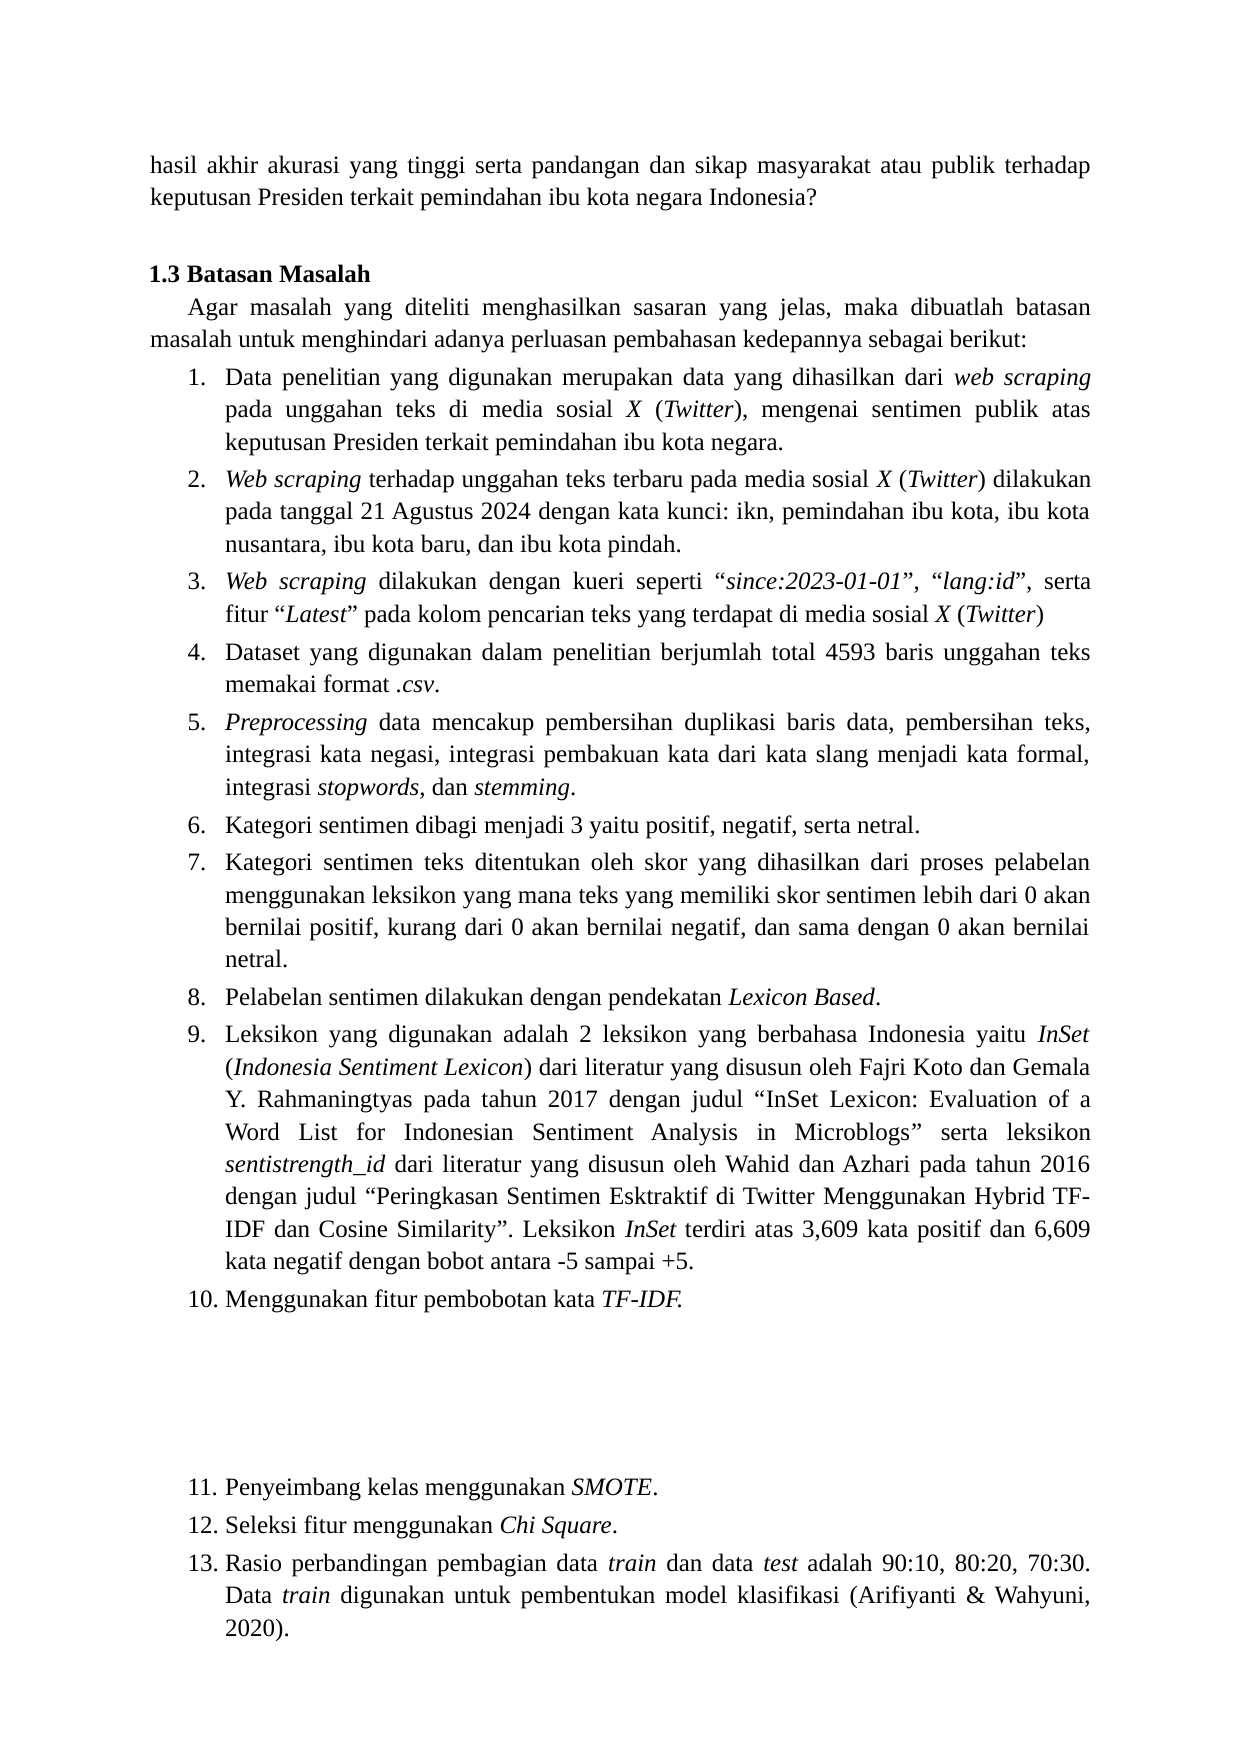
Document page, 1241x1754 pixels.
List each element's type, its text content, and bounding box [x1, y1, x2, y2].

text 1.3 Batasan Masalah [148, 259, 1136, 287]
list Rasio perbandingan pembagian data train dan data test adalah 90:10, 80:20, 70:30. Data train digunakan untuk pembentukan model klasifikasi (Arifiyanti & Wahyuni, 2020). [187, 1548, 1091, 1641]
list Penyeimbang kelas menggunakan SMOTE. [187, 1472, 1091, 1501]
list Kategori sentimen dibagi menjadi 3 yaitu positif, negatif, serta netral. [187, 810, 1091, 839]
list Web scraping terhadap unggahan teks terbaru pada media sosial X (Twitter) dilakukan pada tanggal 21 Agustus 2024 dengan kata kunci: ikn, pemindahan ibu kota, ibu kota nusantara, ibu kota baru, dan ibu kota pindah. [187, 464, 1091, 557]
list Web scraping dilakukan dengan kueri seperti “since:2023-01-01”, “lang:id”, serta fitur “Latest” pada kolom pencarian teks yang terdapat di media sosial X (Twitter) [187, 566, 1091, 628]
list Leksikon yang digunakan adalah 2 leksikon yang berbahasa Indonesia yaitu InSet (Indonesia Sentiment Lexicon) dari literatur yang disusun oleh Fajri Koto dan Gemala Y. Rahmaningtyas pada tahun 2017 dengan judul “InSet Lexicon: Evaluation of a Word List for Indonesian Sentiment Analysis in Microblogs” serta leksikon sentistrength_id dari literatur yang disusun oleh Wahid dan Azhari pada tahun 2016 dengan judul “Peringkasan Sentimen Esktraktif di Twitter Menggunakan Hybrid TF-IDF dan Cosine Similarity”. Leksikon InSet terdiri atas 3,609 kata positif dan 6,609 kata negatif dengan bobot antara -5 sampai +5. [187, 1019, 1091, 1275]
list Preprocessing data mencakup pembersihan duplikasi baris data, pembersihan teks, integrasi kata negasi, integrasi pembakuan kata dari kata slang menjadi kata formal, integrasi stopwords, dan stemming. [187, 707, 1091, 801]
list Menggunakan fitur pembobotan kata TF-IDF. [187, 1284, 1091, 1313]
list Seleksi fitur menggunakan Chi Square. [187, 1510, 1091, 1539]
list Data penelitian yang digunakan merupakan data yang dihasilkan dari web scraping pada unggahan teks di media sosial X (Twitter), mengenai sentimen publik atas keputusan Presiden terkait pemindahan ibu kota negara. [187, 362, 1091, 456]
list Kategori sentimen teks ditentukan oleh skor yang dihasilkan dari proses pelabelan menggunakan leksikon yang mana teks yang memiliki skor sentimen lebih dari 0 akan bernilai positif, kurang dari 0 akan bernilai negatif, dan sama dengan 0 akan bernilai netral. [187, 847, 1091, 973]
list Pelabelan sentimen dilakukan dengan pendekatan Lexicon Based. [187, 982, 1091, 1011]
list Dataset yang digunakan dalam penelitian berjumlah total 4593 baris unggahan teks memakai format .csv. [187, 637, 1091, 698]
